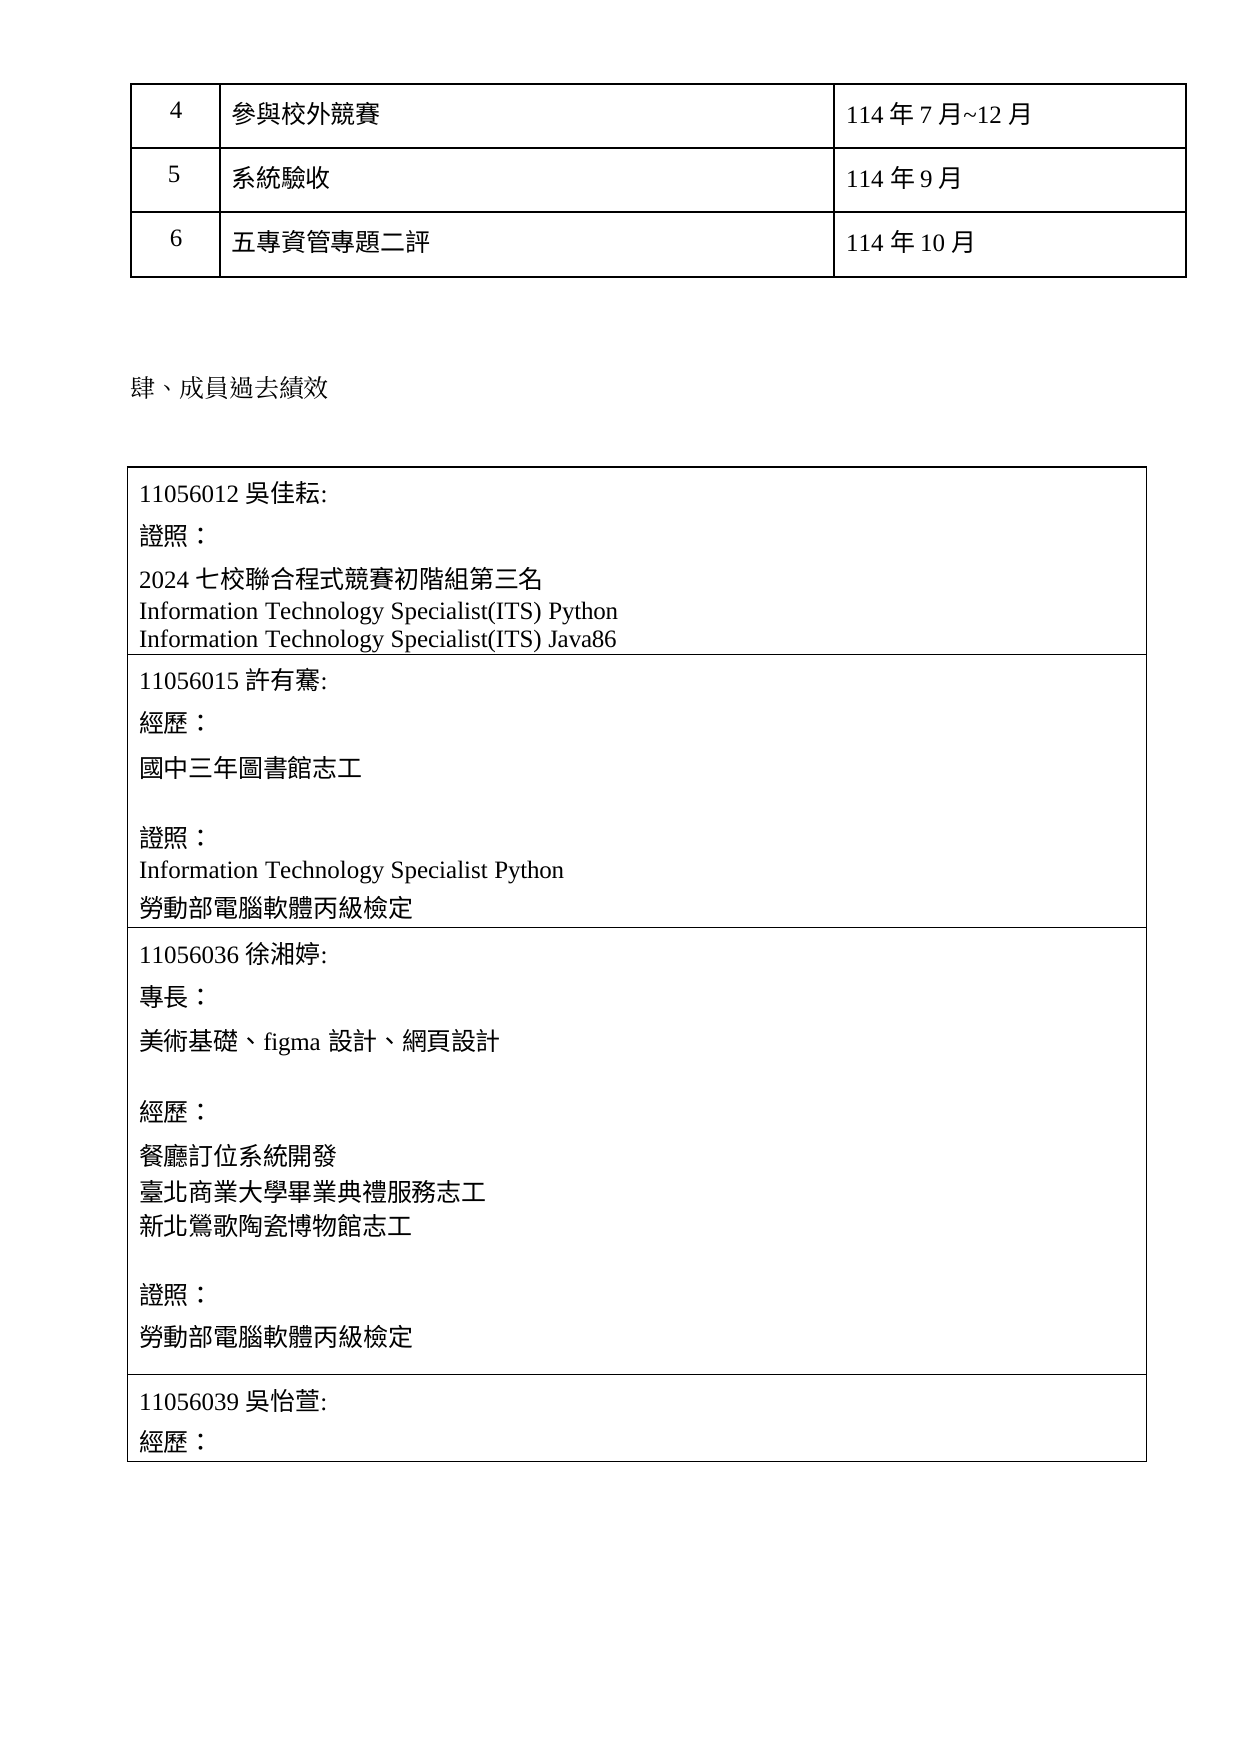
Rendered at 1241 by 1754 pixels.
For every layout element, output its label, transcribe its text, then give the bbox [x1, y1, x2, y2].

table_cell 114 年 7 月~12 月 [835, 85, 1185, 147]
table_cell 11056015 許有騫: 經歷： 國中三年圖書館志工 證照： Information Technology Specialist Python 勞動部電腦軟體丙級檢定 [128, 655, 1146, 927]
table_cell 五專資管專題二評 [221, 213, 833, 276]
table_cell 11056039 吳怡萱: 經歷： [128, 1375, 1146, 1461]
table_cell 參與校外競賽 [221, 85, 833, 147]
table_cell 114 年 9 月 [835, 149, 1185, 211]
table_cell 5 [132, 149, 219, 211]
table_cell 11056036 徐湘婷: 專長： 美術基礎、figma 設計、網頁設計 經歷： 餐廳訂位系統開發 臺北商業大學畢業典禮服務志工新北鶯歌陶瓷博物館志工 證照： 勞動部電腦軟體丙級檢定 [128, 928, 1146, 1374]
table_cell 4 [132, 85, 219, 147]
text 肆、成員過去績效 [130, 369, 1211, 405]
table_cell 114 年 10 月 [835, 213, 1185, 276]
table_cell 系統驗收 [221, 149, 833, 211]
table_cell 6 [132, 213, 219, 276]
table_header 11056012 吳佳耘: 證照： 2024 七校聯合程式競賽初階組第三名 Information Technology Specialist(ITS) Python Information Technology Specialist(ITS) Java86 [128, 468, 1146, 654]
